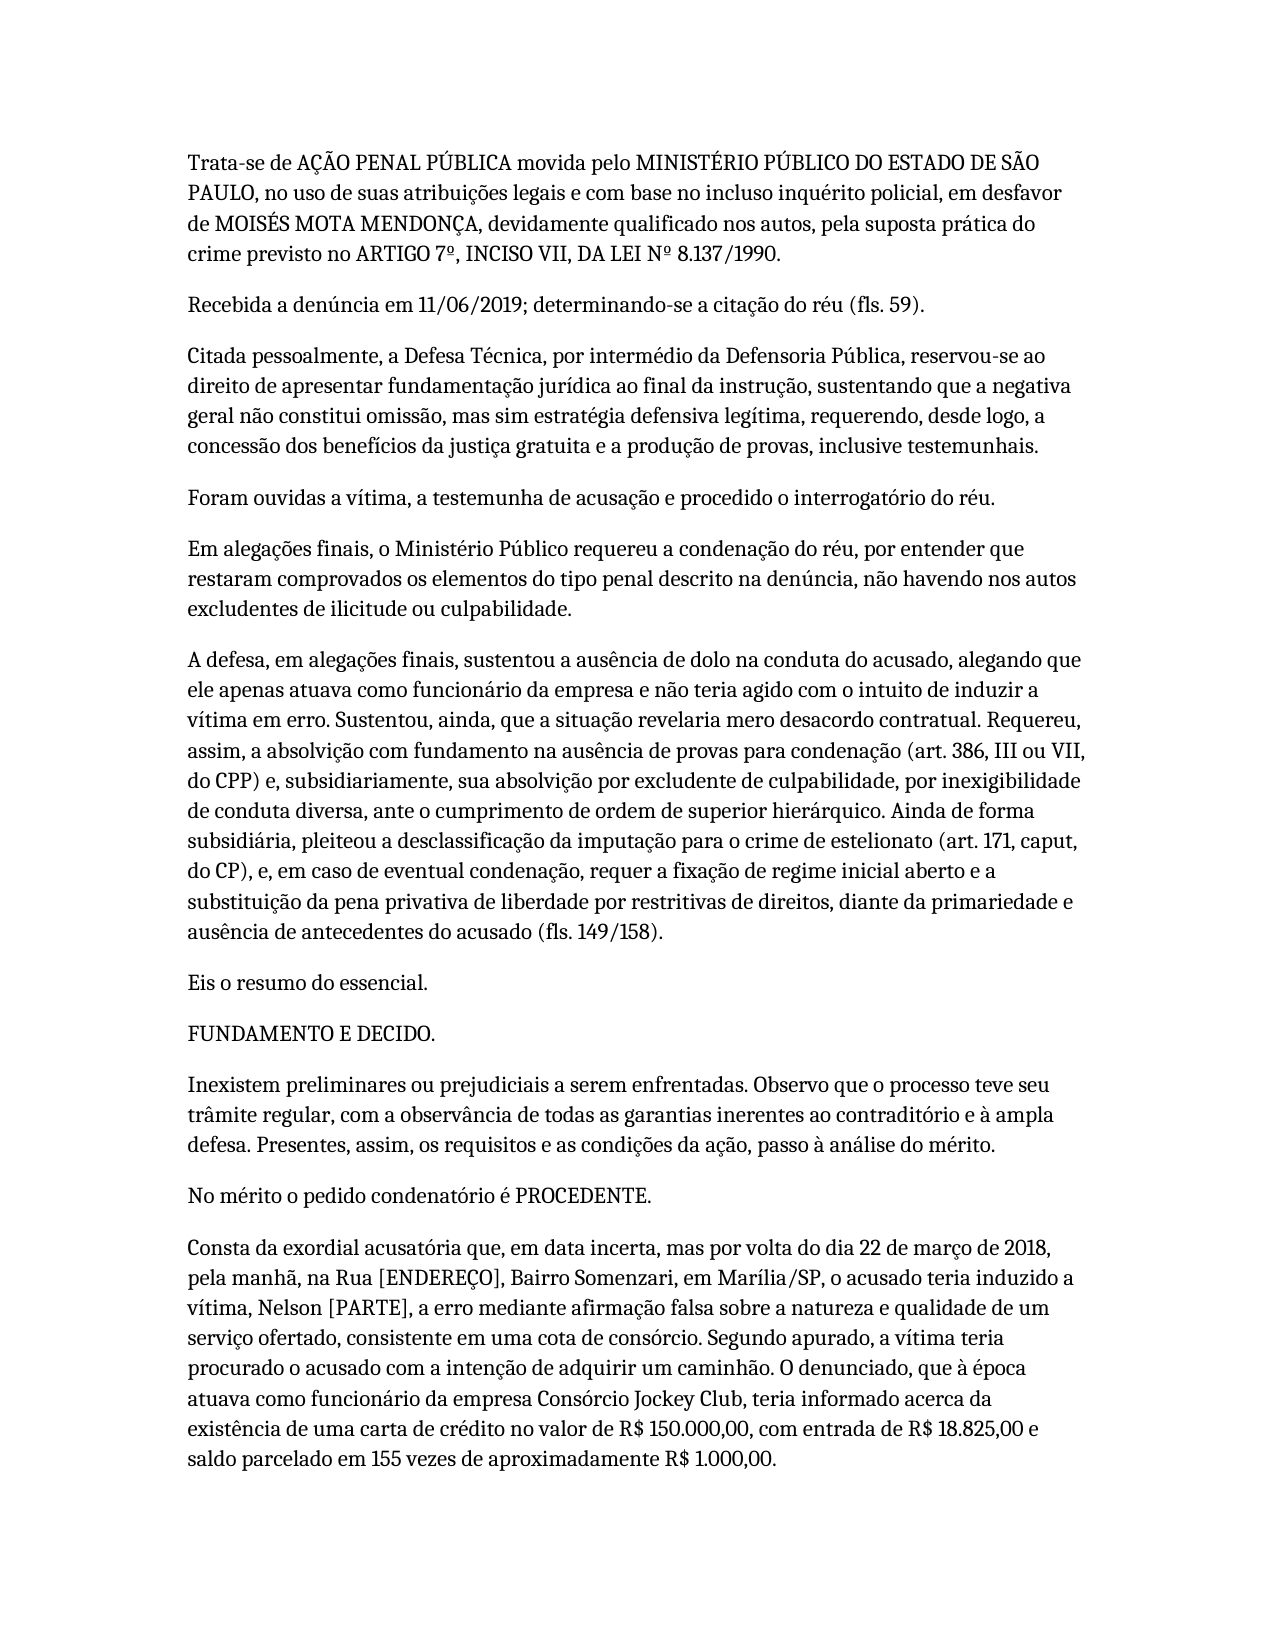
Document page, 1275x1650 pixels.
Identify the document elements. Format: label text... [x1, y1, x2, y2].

text Recebida a denúncia em 11/06/2019; determinando-se a citação do réu (fls. 59). [187, 292, 1087, 318]
text Em alegações finais, o Ministério Público requereu a condenação do réu, por entender que restaram comprovados os elementos do tipo penal descrito na denúncia, não havendo nos autos excludentes de ilicitude ou culpabilidade. [187, 535, 1087, 622]
text No mérito o pedido condenatório é PROCEDENTE. [187, 1183, 1087, 1210]
text FUNDAMENTO E DECIDO. [187, 1021, 1087, 1047]
text Trata-se de AÇÃO PENAL PÚBLICA movida pelo MINISTÉRIO PÚBLICO DO ESTADO DE SÃO PAULO, no uso de suas atribuições legais e com base no incluso inquérito policial, em desfavor de MOISÉS MOTA MENDONÇA, devidamente qualificado nos autos, pela suposta prática do crime previsto no ARTIGO 7º, INCISO VII, DA LEI Nº 8.137/1990. [187, 150, 1087, 267]
text Inexistem preliminares ou prejudiciais a serem enfrentadas. Observo que o processo teve seu trâmite regular, com a observância de todas as garantias inerentes ao contraditório e à ampla defesa. Presentes, assim, os requisitos e as condições da ação, passo à análise do mérito. [187, 1072, 1087, 1159]
text A defesa, em alegações finais, sustentou a ausência de dolo na conduta do acusado, alegando que ele apenas atuava como funcionário da empresa e não teria agido com o intuito de induzir a vítima em erro. Sustentou, ainda, que a situação revelaria mero desacordo contratual. Requereu, assim, a absolvição com fundamento na ausência de provas para condenação (art. 386, III ou VII, do CPP) e, subsidiariamente, sua absolvição por excludente de culpabilidade, por inexigibilidade de conduta diversa, ante o cumprimento de ordem de superior hierárquico. Ainda de forma subsidiária, pleiteou a desclassificação da imputação para o crime de estelionato (art. 171, caput, do CP), e, em caso de eventual condenação, requer a fixação de regime inicial aberto e a substituição da pena privativa de liberdade por restritivas de direitos, diante da primariedade e ausência de antecedentes do acusado (fls. 149/158). [187, 647, 1087, 945]
text Foram ouvidas a vítima, a testemunha de acusação e procedido o interrogatório do réu. [187, 484, 1087, 511]
text Citada pessoalmente, a Defesa Técnica, por intermédio da Defensoria Pública, reservou-se ao direito de apresentar fundamentação jurídica ao final da instrução, sustentando que a negativa geral não constitui omissão, mas sim estratégia defensiva legítima, requerendo, desde logo, a concessão dos benefícios da justiça gratuita e a produção de provas, inclusive testemunhais. [187, 343, 1087, 460]
text Consta da exordial acusatória que, em data incerta, mas por volta do dia 22 de março de 2018, pela manhã, na Rua [ENDEREÇO], Bairro Somenzari, em Marília/SP, o acusado teria induzido a vítima, Nelson [PARTE], a erro mediante afirmação falsa sobre a natureza e qualidade de um serviço ofertado, consistente em uma cota de consórcio. Segundo apurado, a vítima teria procurado o acusado com a intenção de adquirir um caminhão. O denunciado, que à época atuava como funcionário da empresa Consórcio Jockey Club, teria informado acerca da existência de uma carta de crédito no valor de R$ 150.000,00, com entrada de R$ 18.825,00 e saldo parcelado em 155 vezes de aproximadamente R$ 1.000,00. [187, 1234, 1087, 1472]
text Eis o resumo do essencial. [187, 970, 1087, 996]
